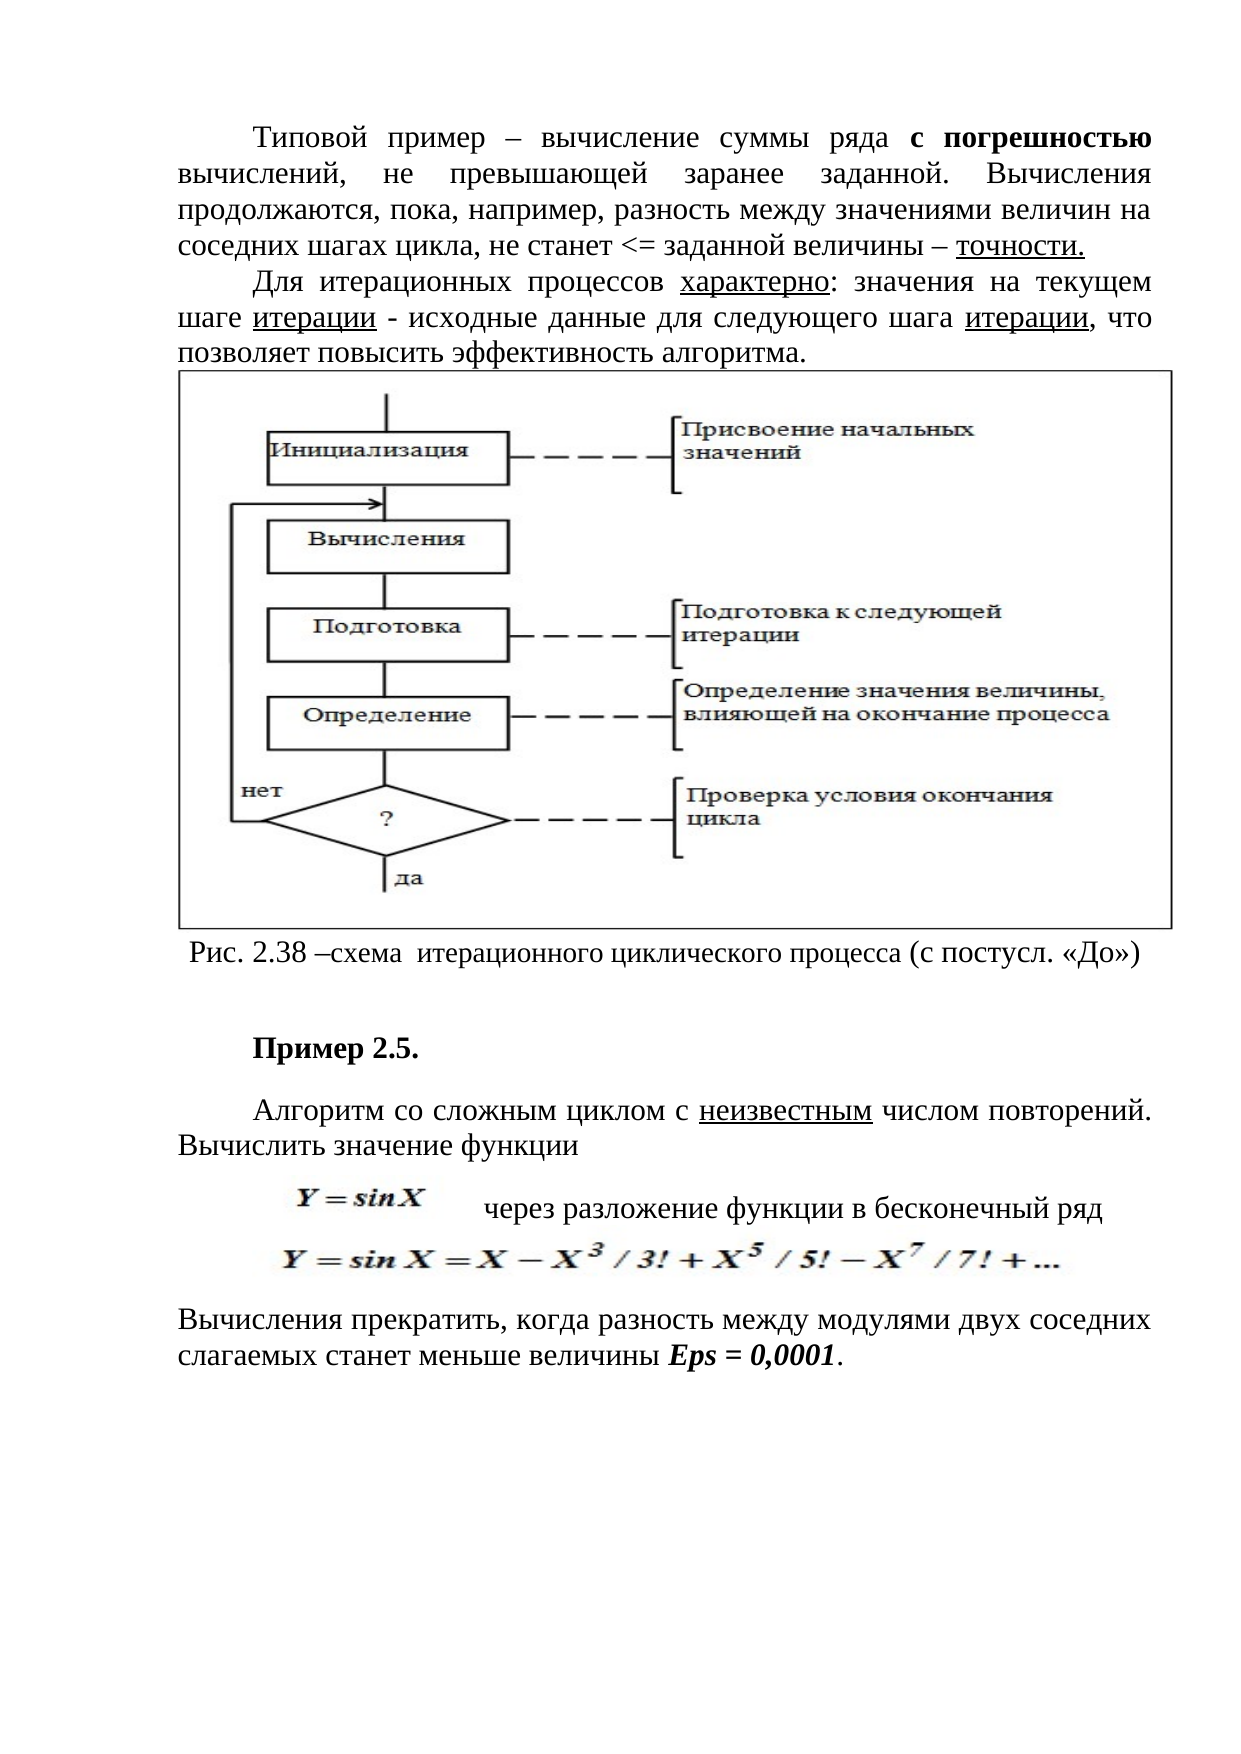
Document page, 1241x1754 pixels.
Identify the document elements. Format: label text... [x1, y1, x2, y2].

picture [252, 1225, 1087, 1289]
text Рис. 2.38 –схема итерационного циклического процесса (с постусл. «До») [177, 933, 1152, 969]
text Для итерационных процессов характерно: значения на текущем шаге итерации - исходные данные для следующего шага итерации, что позволяет повысить эффективность алгоритма. [177, 262, 1152, 369]
text Алгоритм со сложным циклом с неизвестным числом повторений. Вычислить значение функции [177, 1091, 1152, 1163]
text Типовой пример – вычисление суммы ряда с погрешностью вычислений, не превышающей заранее заданной. Вычисления продолжаются, пока, например, разность между значениями величин на соседних шагах цикла, не станет <= заданной величины – точности. [177, 118, 1152, 262]
picture [177, 369, 1178, 933]
text Пример 2.5. [252, 1030, 1152, 1066]
picture [252, 1175, 476, 1219]
text Вычисления прекратить, когда разность между модулями двух соседних слагаемых станет меньше величины Eps = 0,0001. [177, 1301, 1152, 1372]
text через разложение функции в бесконечный ряд [177, 1175, 1152, 1226]
